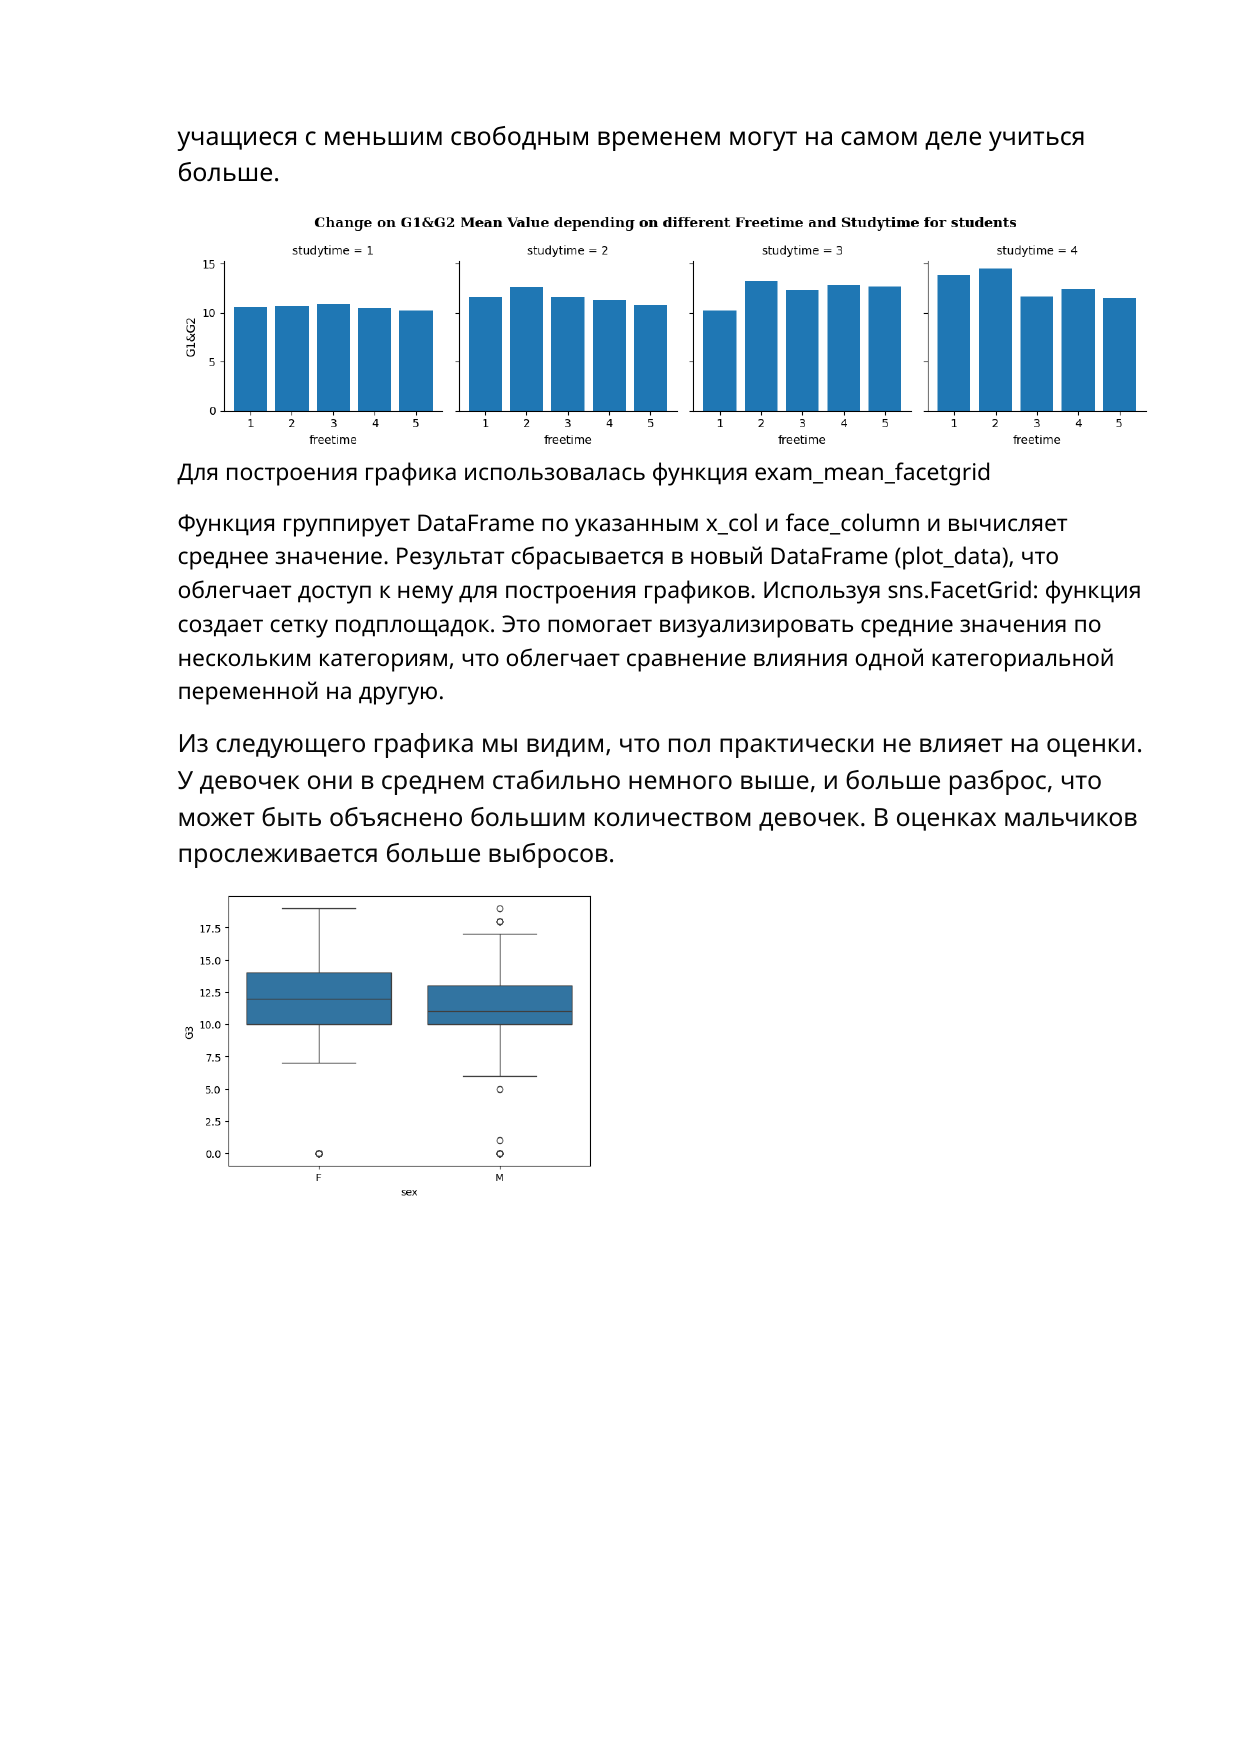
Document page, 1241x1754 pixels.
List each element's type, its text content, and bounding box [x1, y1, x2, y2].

text Из следующего графика мы видим, что пол практически не влияет на оценки. У девочек они в среднем стабильно немного выше, и больше разброс, что может быть объяснено большим количеством девочек. В оценках мальчиков прослеживается больше выбросов. [177, 726, 1152, 870]
picture [177, 889, 597, 1204]
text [177, 118, 1152, 189]
picture [177, 208, 1153, 454]
text Для построения графика использовалась функция exam_mean_facetgrid [177, 454, 1152, 487]
text Функция группирует DataFrame по указанным x_col и face_column и вычисляет среднее значение. Результат сбрасывается в новый DataFrame (plot_data), что облегчает доступ к нему для построения графиков. Используя sns.FacetGrid: функция создает сетку подплощадок. Это помогает визуализировать средние значения по нескольким категориям, что облегчает сравнение влияния одной категориальной переменной на другую. [177, 507, 1152, 707]
